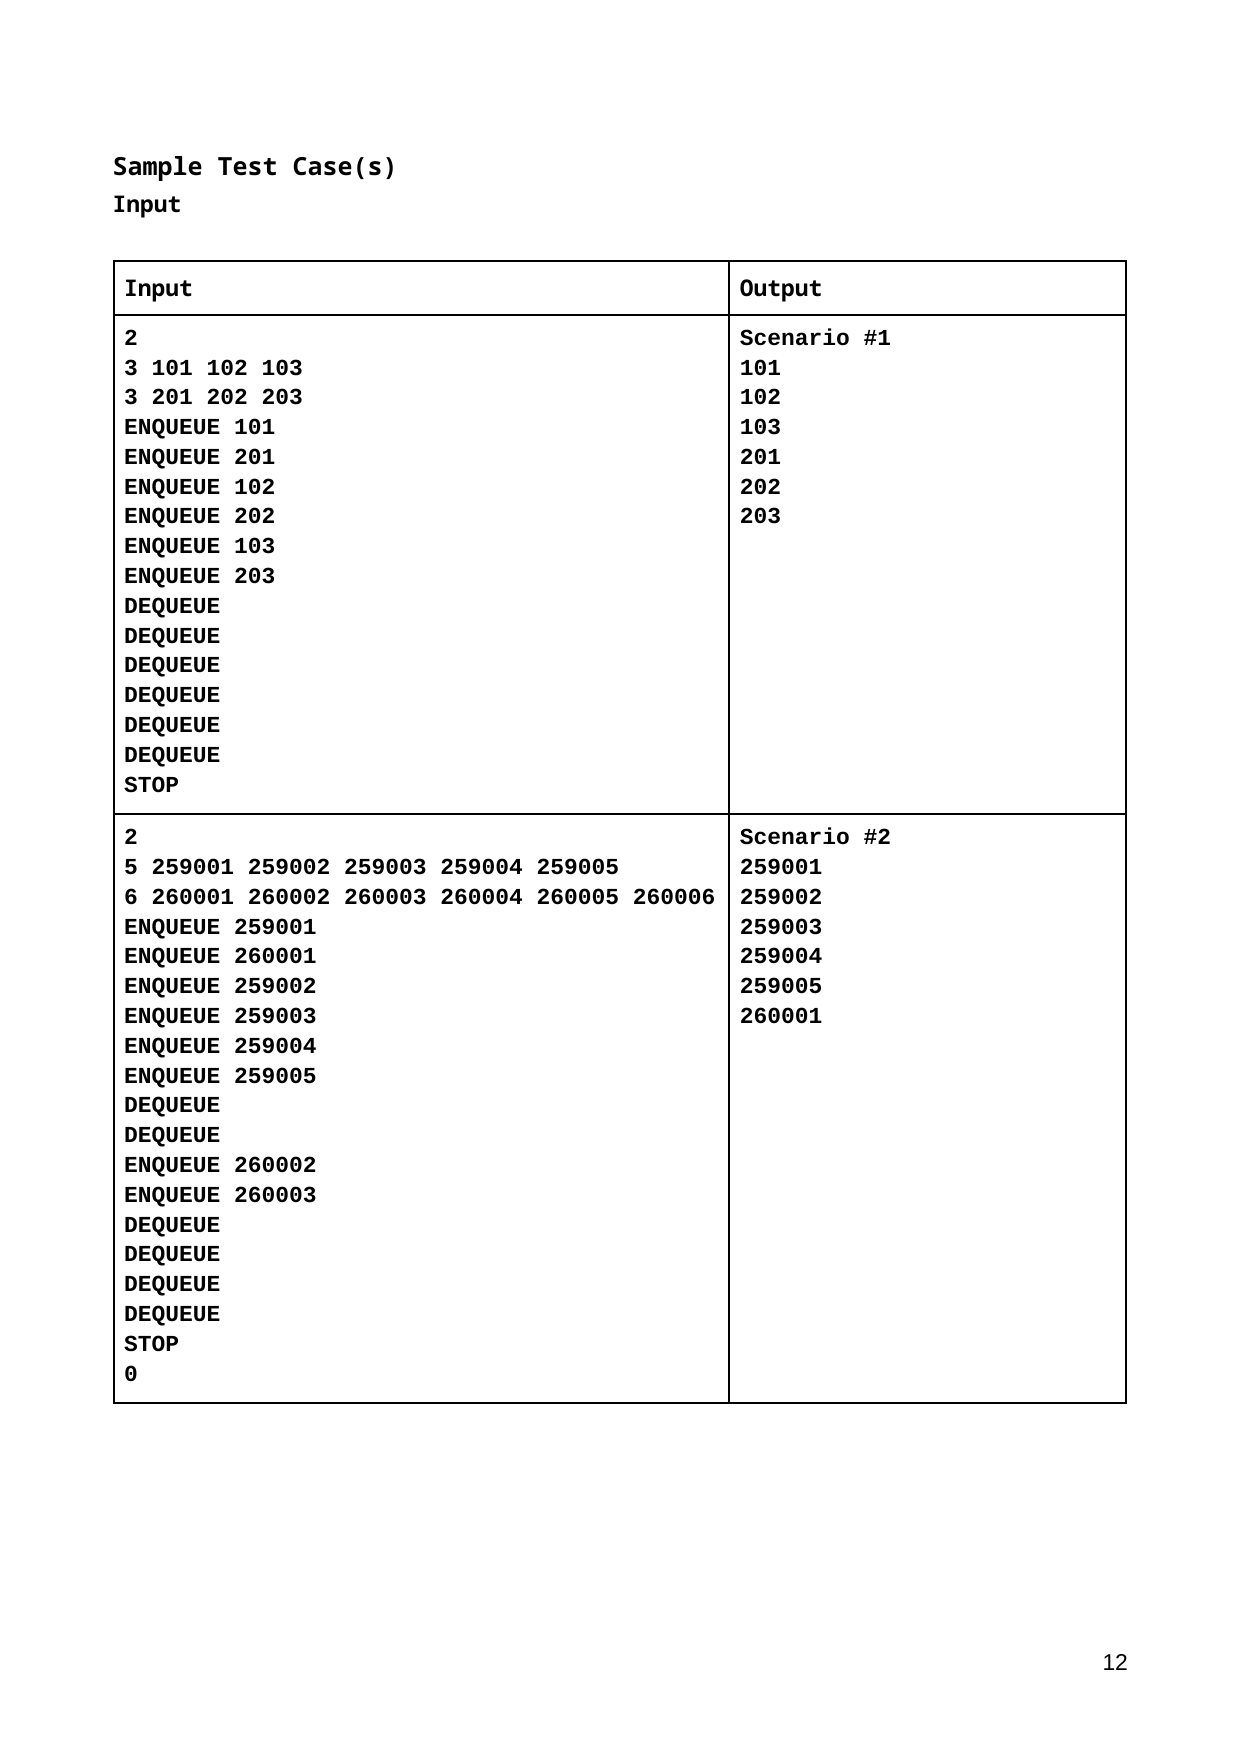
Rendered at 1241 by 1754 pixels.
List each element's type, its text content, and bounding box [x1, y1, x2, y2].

table_header Input [115, 262, 728, 314]
table_cell Scenario #1 101 102 103 201 202 203 [730, 316, 1125, 813]
table_cell 2 5 259001 259002 259003 259004 259005 6 260001 260002 260003 260004 260005 260006 ENQUEUE 259001 ENQUEUE 260001 ENQUEUE 259002 ENQUEUE 259003 ENQUEUE 259004 ENQUEUE 259005 DEQUEUE DEQUEUE ENQUEUE 260002 ENQUEUE 260003 DEQUEUE DEQUEUE DEQUEUE DEQUEUE STOP 0 [115, 815, 728, 1402]
table_cell Scenario #2 259001 259002 259003 259004 259005 260001 [730, 815, 1125, 1402]
table_cell 2 3 101 102 103 3 201 202 203 ENQUEUE 101 ENQUEUE 201 ENQUEUE 102 ENQUEUE 202 ENQUEUE 103 ENQUEUE 203 DEQUEUE DEQUEUE DEQUEUE DEQUEUE DEQUEUE DEQUEUE STOP [115, 316, 728, 813]
table_header Output [730, 262, 1125, 314]
text Sample Test Case(s) [112, 148, 1128, 182]
text Input [112, 188, 1128, 219]
